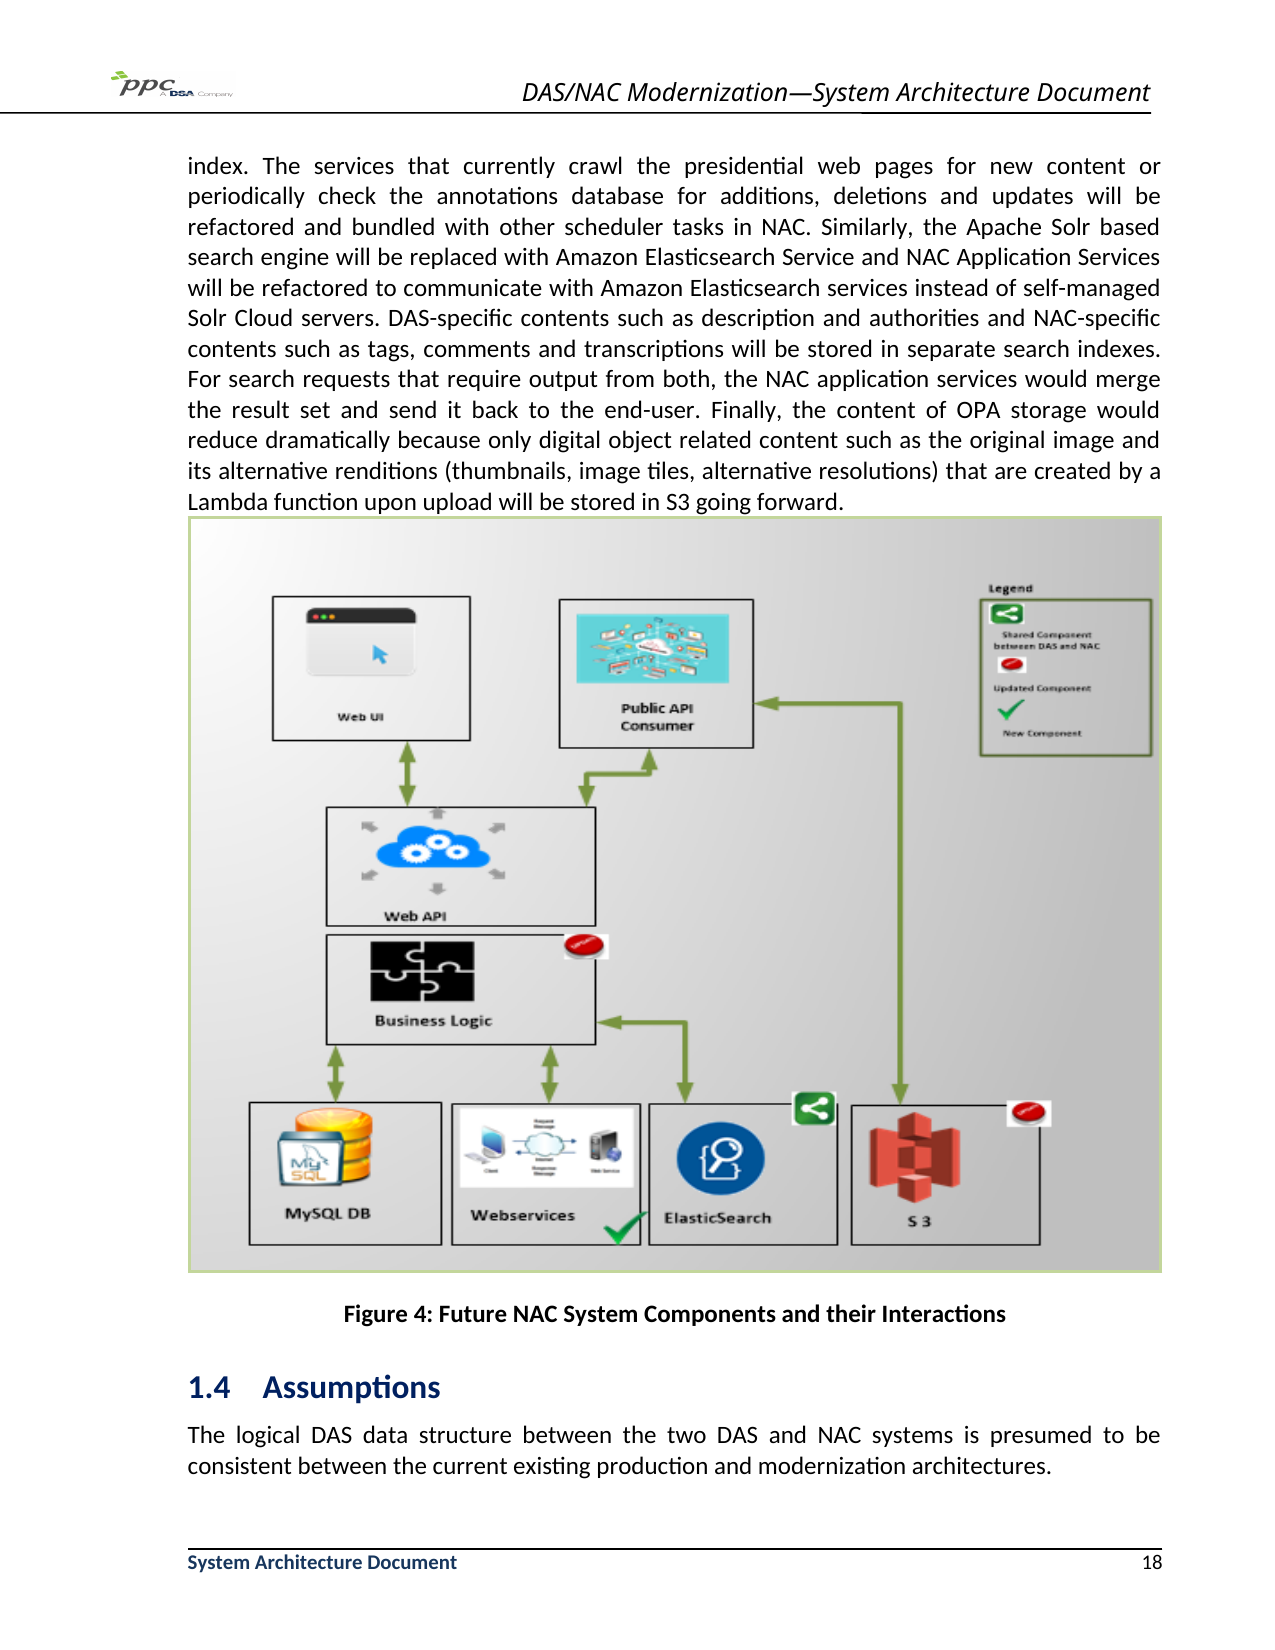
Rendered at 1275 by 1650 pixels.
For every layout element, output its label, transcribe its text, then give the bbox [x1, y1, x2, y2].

picture [111, 71, 236, 97]
picture [191, 519, 1159, 1270]
text The logical DAS data structure between the two DAS and NAC systems is presumed to be consistent between the current existing production and modernization architectures. [187, 1419, 1162, 1480]
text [187, 150, 1162, 516]
subtitle Assumptions [187, 1366, 1162, 1407]
text Figure 4: Future NAC System Components and their Interactions [187, 1298, 1162, 1329]
